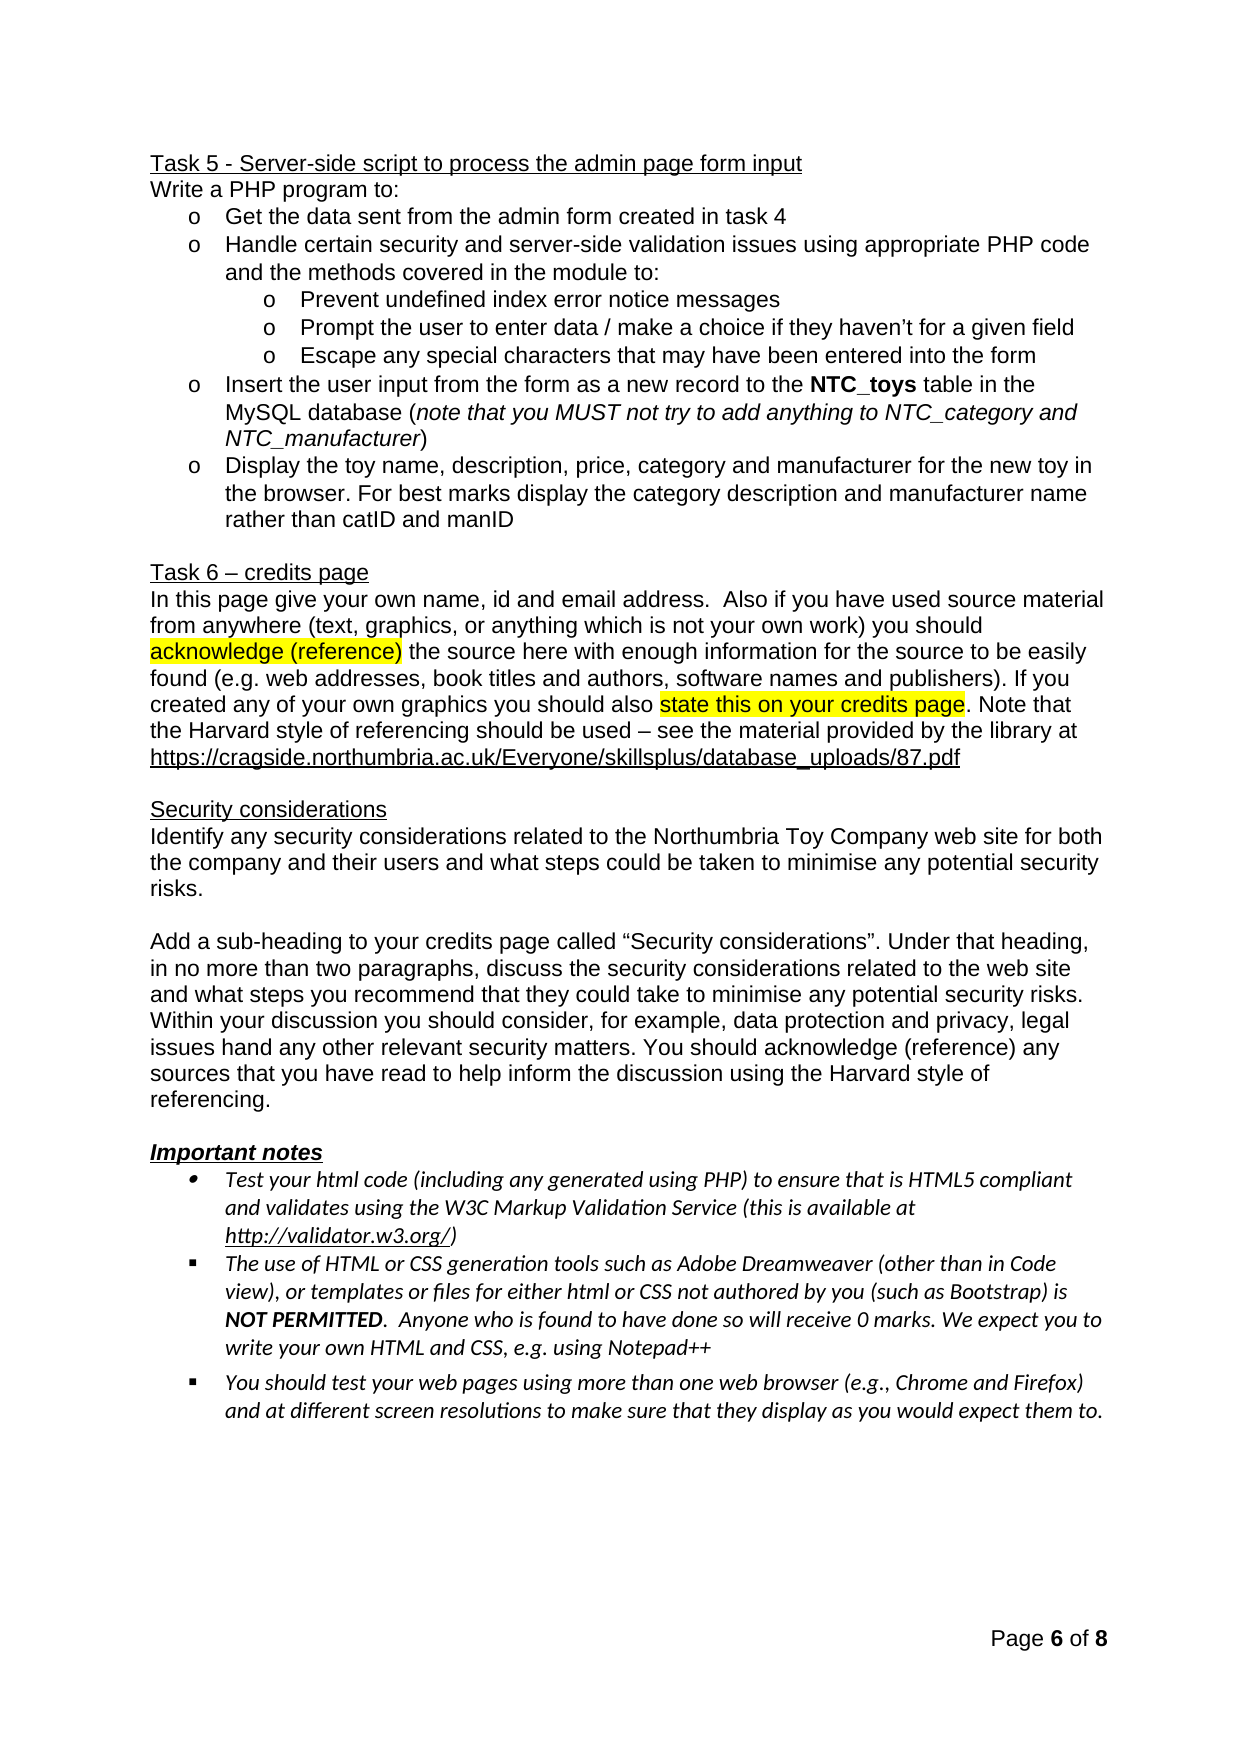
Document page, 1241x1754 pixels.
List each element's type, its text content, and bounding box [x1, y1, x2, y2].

list Handle certain security and server-side validation issues using appropriate PHP code and the methods covered in the module to: [187, 231, 1107, 286]
list You should test your web pages using more than one web browser (e.g., Chrome and Firefox) and at different screen resolutions to make sure that they display as you would expect them to. [187, 1368, 1107, 1424]
list Prompt the user to enter data / make a choice if they haven’t for a given field [262, 314, 1107, 342]
list Add a sub-heading to your credits page called “Security considerations”. Under that heading, in no more than two paragraphs, discuss the security considerations related to the web site and what steps you recommend that they could take to minimise any potential security risks. Within your discussion you should consider, for example, data protection and privacy, legal issues hand any other relevant security matters. You should acknowledge (reference) any sources that you have read to help inform the discussion using the Harvard style of referencing. [150, 928, 1107, 1113]
text Identify any security considerations related to the Northumbria Toy Company web site for both the company and their users and what steps could be taken to minimise any potential security risks. [150, 823, 1107, 902]
text Task 6 – credits page [150, 559, 1107, 586]
subtitle Write a PHP program to: [150, 176, 1107, 203]
list The use of HTML or CSS generation tools such as Adobe Dreamweaver (other than in Code view), or templates or files for either html or CSS not authored by you (such as Bootstrap) is NOT PERMITTED. Anyone who is found to have done so will receive 0 marks. We expect you to write your own HTML and CSS, e.g. using Notepad++ [187, 1249, 1107, 1361]
text Security considerations [150, 796, 1107, 823]
list Test your html code (including any generated using PHP) to ensure that is HTML5 compliant and validates using the W3C Markup Validation Service (this is available at http://validator.w3.org/) [187, 1165, 1107, 1249]
list Get the data sent from the admin form created in task 4 [187, 203, 1107, 231]
list Insert the user input from the form as a new record to the NTC_toys table in the MySQL database (note that you MUST not try to add anything to NTC_category and NTC_manufacturer) [187, 371, 1107, 452]
list Display the toy name, description, price, category and manufacturer for the new toy in the browser. For best marks display the category description and manufacturer name rather than catID and manID [187, 452, 1107, 533]
text In this page give your own name, id and email address. Also if you have used source material from anywhere (text, graphics, or anything which is not your own work) you should acknowledge (reference) the source here with enough information for the source to be easily found (e.g. web addresses, book titles and authors, software names and publishers). If you created any of your own graphics you should also state this on your credits page. Note that the Harvard style of referencing should be used – see the material provided by the library at https://cragside.northumbria.ac.uk/Everyone/skillsplus/database_uploads/87.pdf [150, 586, 1107, 770]
list Escape any special characters that may have been entered into the form [262, 342, 1107, 371]
list Prevent undefined index error notice messages [262, 286, 1107, 314]
subtitle Task 5 - Server-side script to process the admin page form input [150, 150, 1107, 176]
text Important notes [150, 1139, 1107, 1165]
